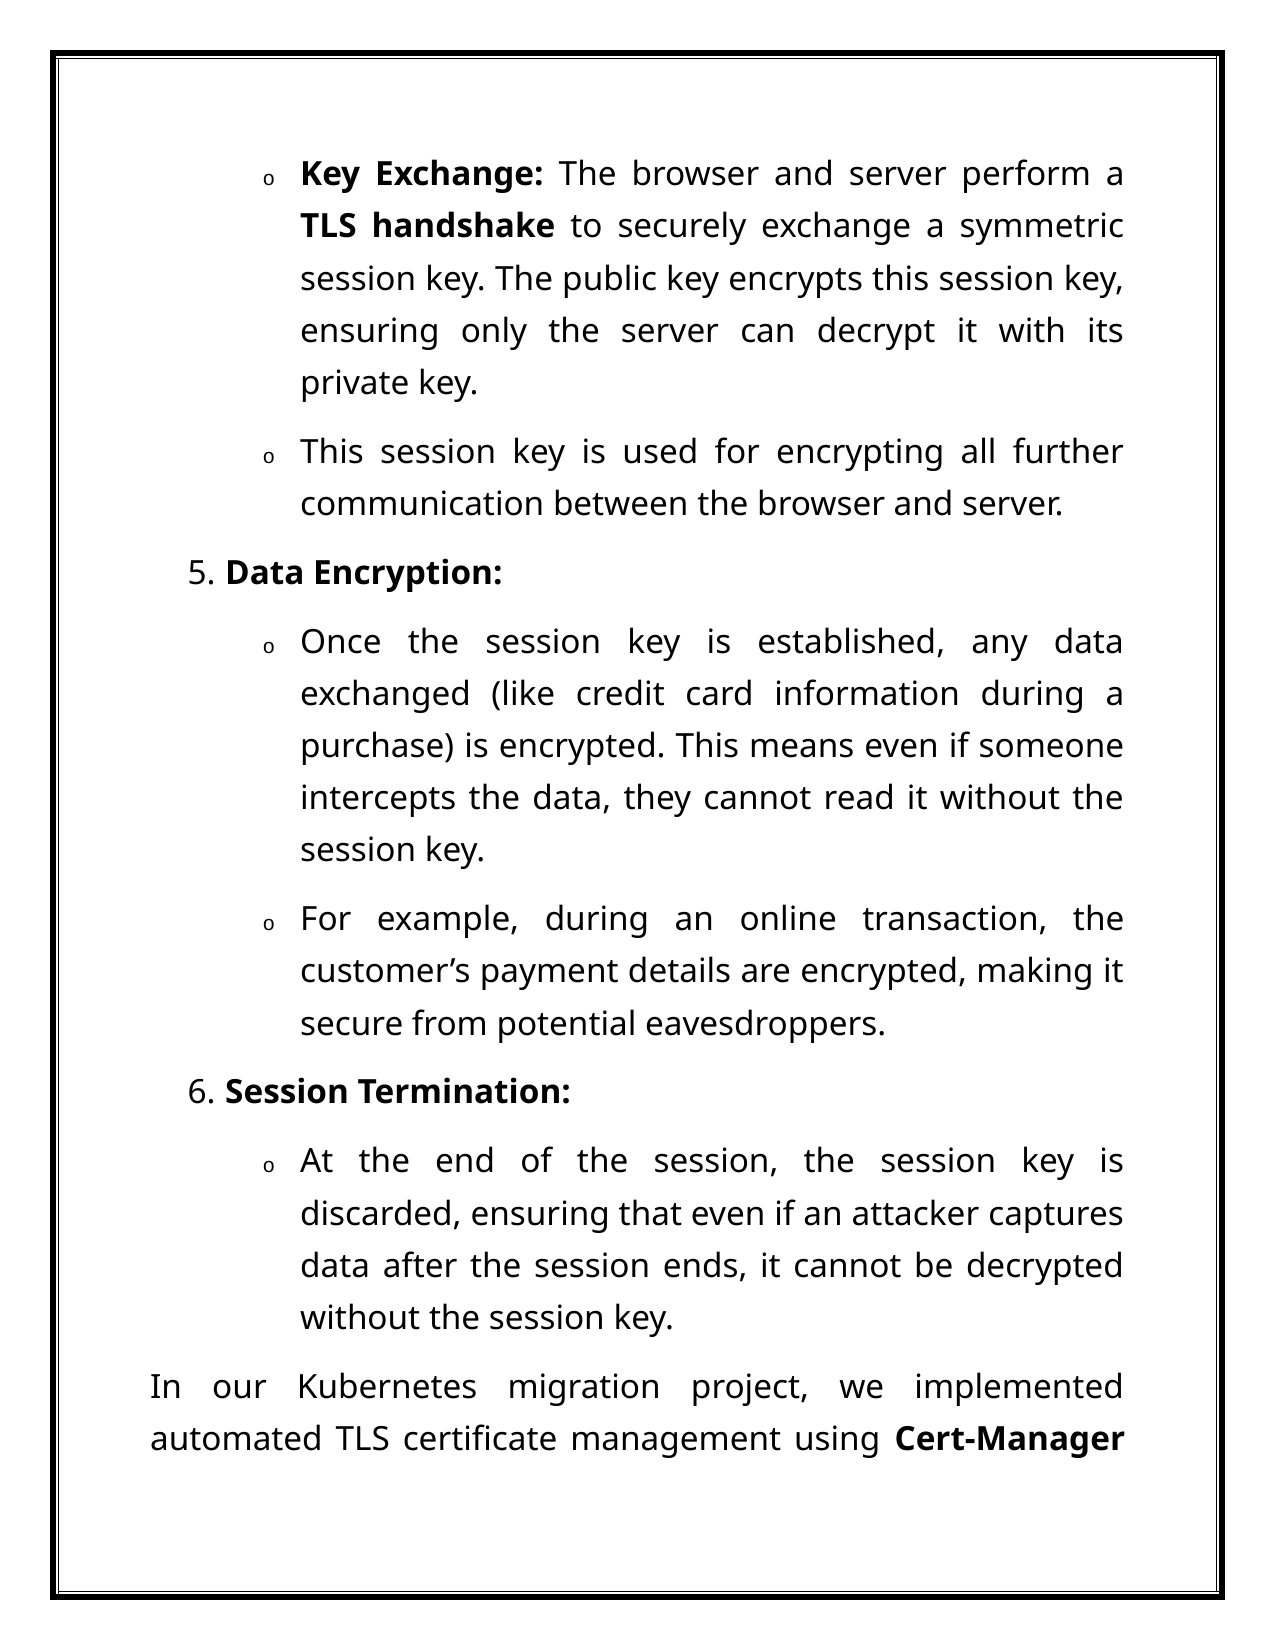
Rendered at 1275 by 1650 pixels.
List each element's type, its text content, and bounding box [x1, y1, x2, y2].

list Key Exchange: The browser and server perform a TLS handshake to securely exchange a symmetric session key. The public key encrypts this session key, ensuring only the server can decrypt it with its private key. [262, 150, 1125, 404]
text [150, 1363, 1125, 1460]
list Session Termination: [187, 1068, 1125, 1114]
list For example, during an online transaction, the customer’s payment details are encrypted, making it secure from potential eavesdroppers. [262, 895, 1125, 1045]
list Once the session key is established, any data exchanged (like credit card information during a purchase) is encrypted. This means even if someone intercepts the data, they cannot read it without the session key. [262, 617, 1125, 872]
list At the end of the session, the session key is discarded, ensuring that even if an attacker captures data after the session ends, it cannot be decrypted without the session key. [262, 1137, 1125, 1339]
list This session key is used for encrypting all further communication between the browser and server. [262, 428, 1125, 525]
list Data Encryption: [187, 549, 1125, 594]
